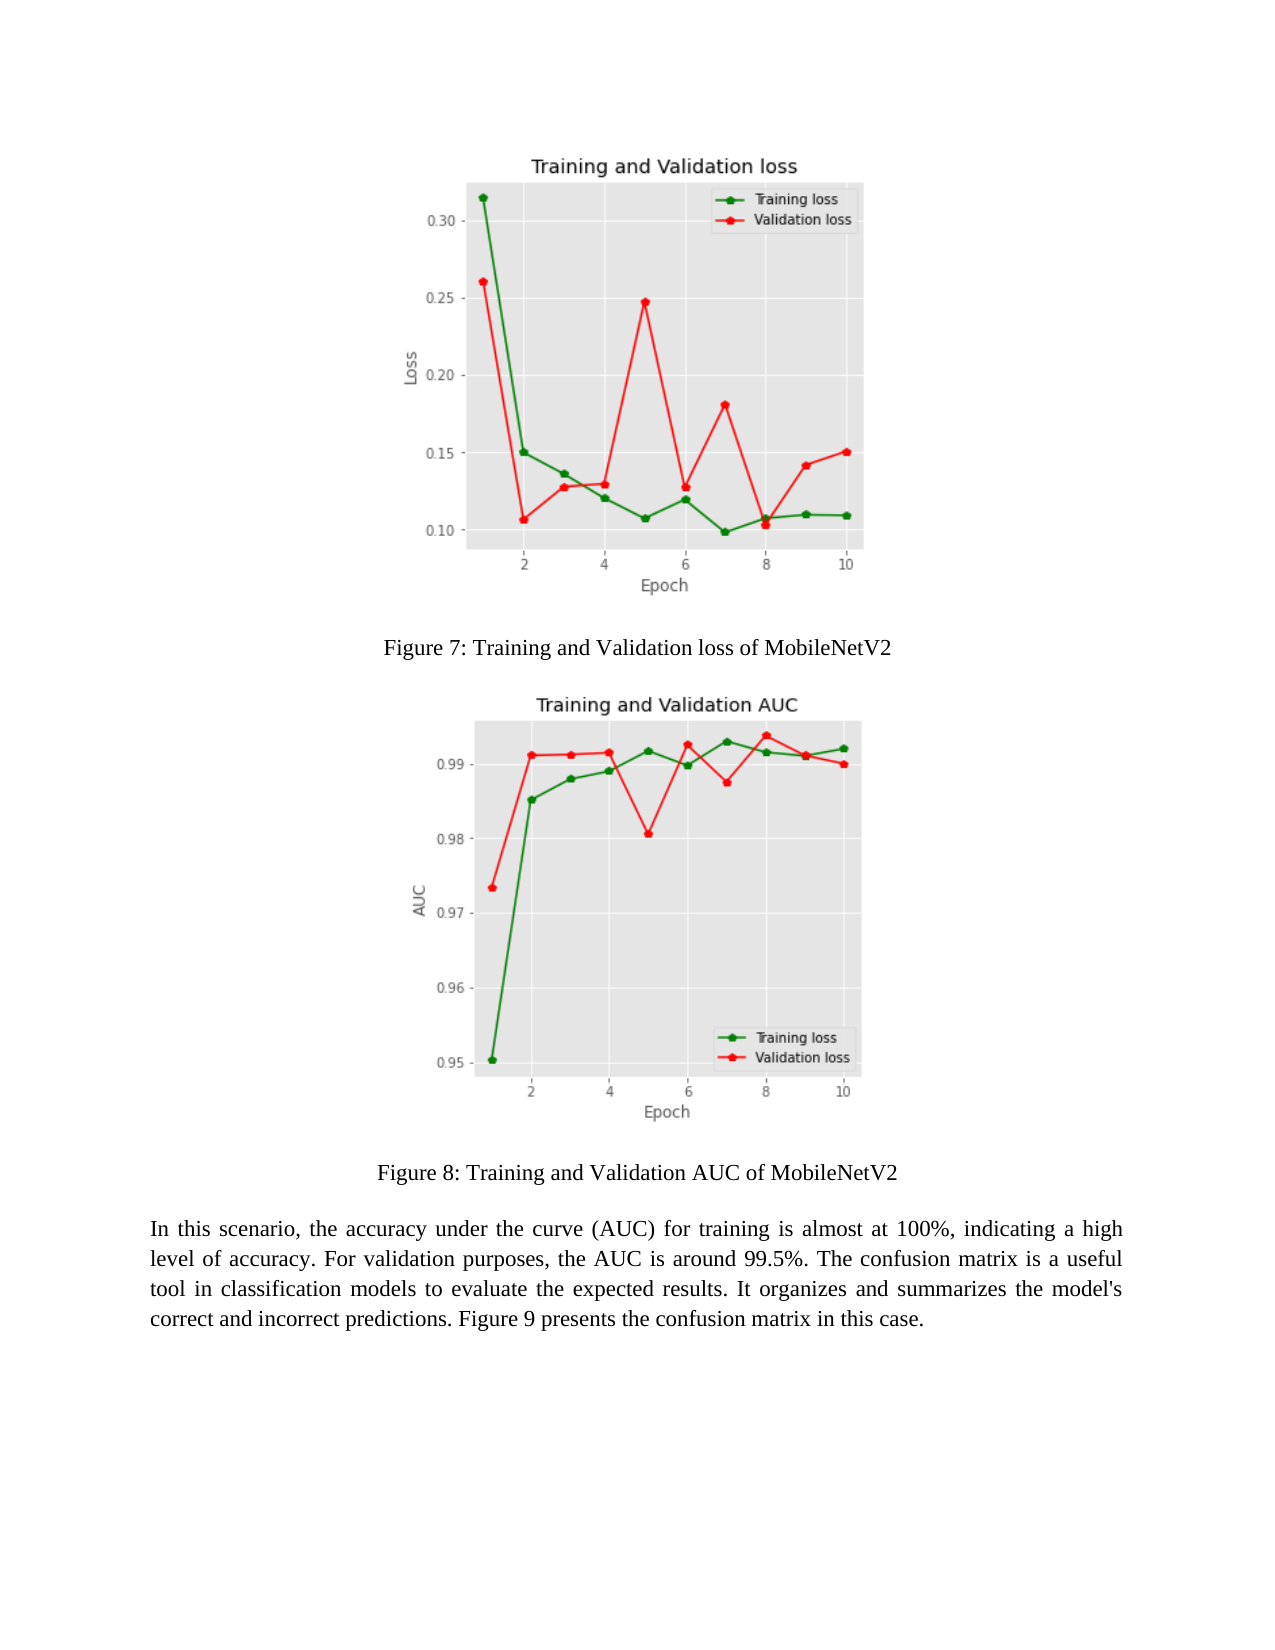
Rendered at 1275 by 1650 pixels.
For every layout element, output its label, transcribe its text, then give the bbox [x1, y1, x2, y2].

text In this scenario, the accuracy under the curve (AUC) for training is almost at 100%, indicating a high level of accuracy. For validation purposes, the AUC is around 99.5%. The confusion matrix is a useful tool in classification models to evaluate the expected results. It organizes and summarizes the model's correct and incorrect predictions. Figure 9 presents the confusion matrix in this case. [150, 1214, 1125, 1332]
picture [399, 150, 876, 605]
picture [404, 689, 871, 1131]
text Figure 7: Training and Validation loss of MobileNetV2 [150, 634, 1125, 660]
text Figure 8: Training and Validation AUC of MobileNetV2 [150, 1159, 1125, 1186]
